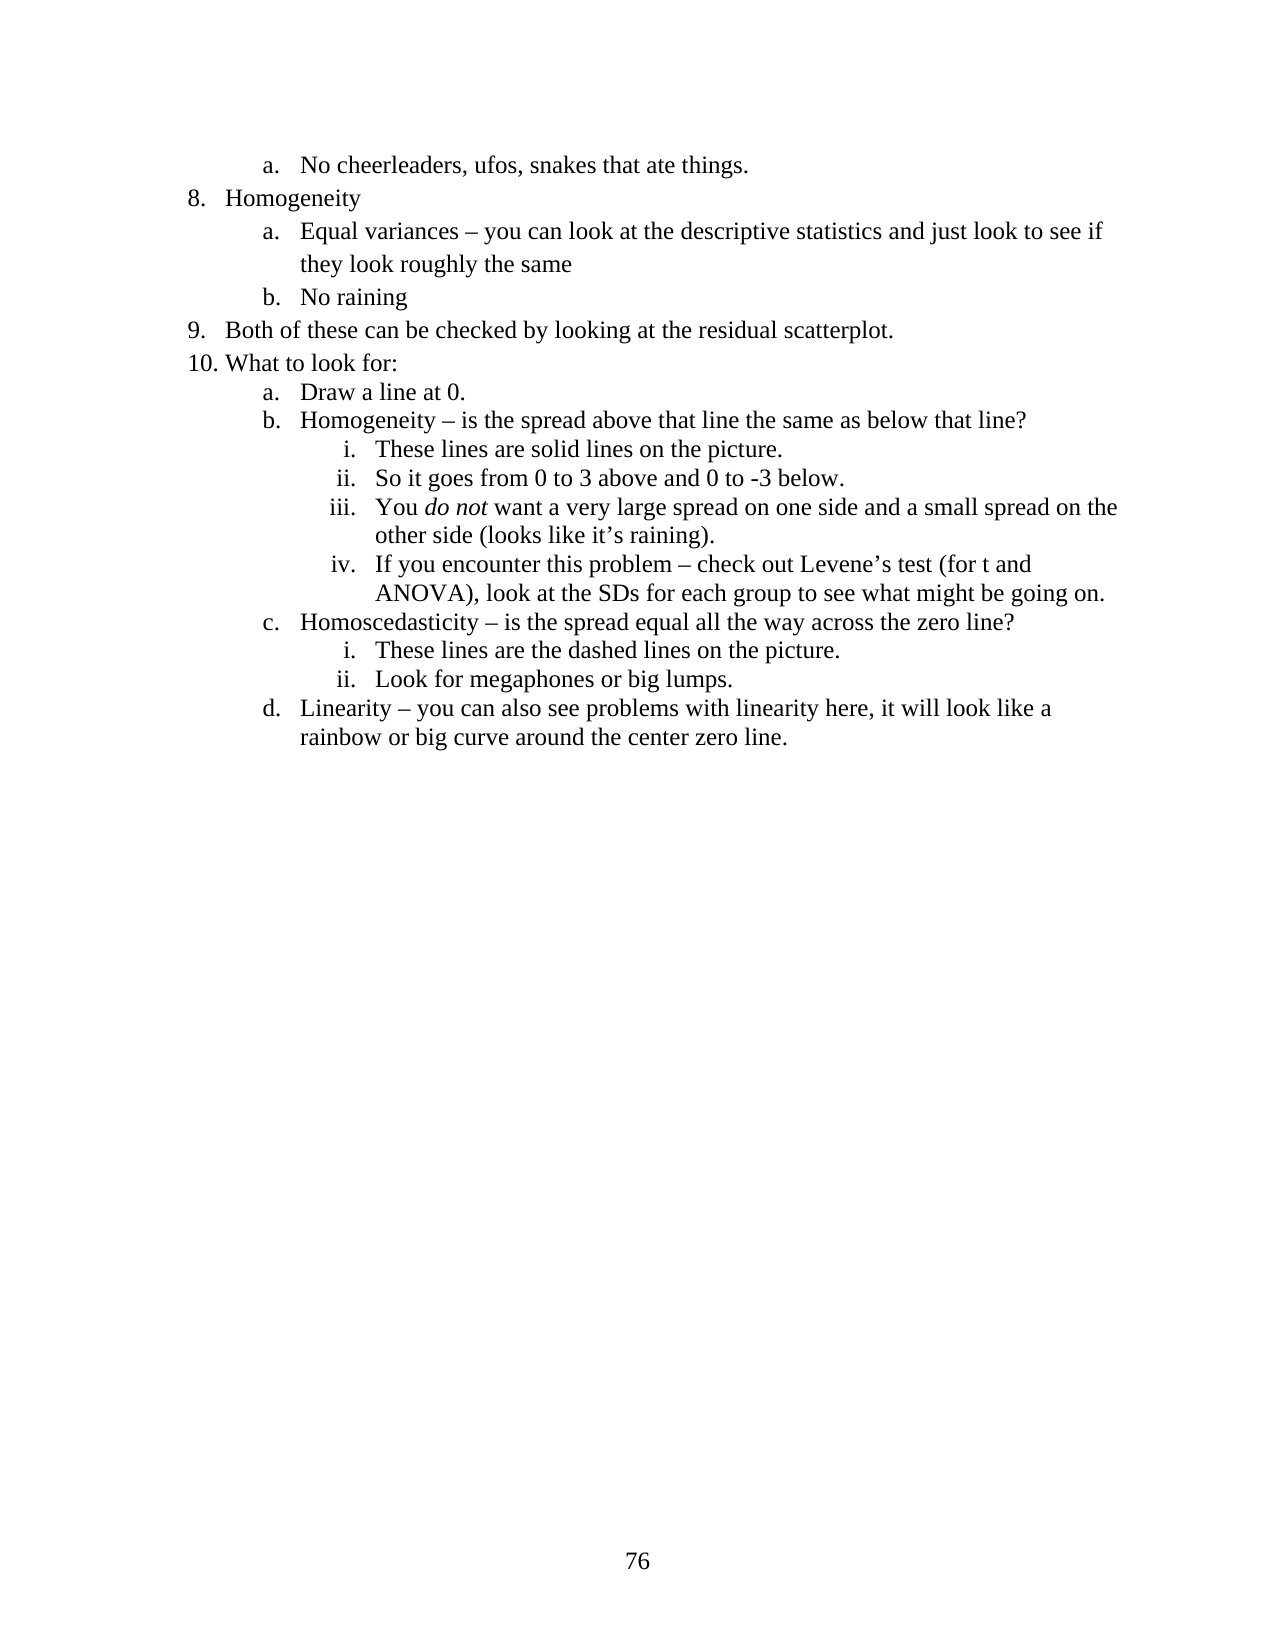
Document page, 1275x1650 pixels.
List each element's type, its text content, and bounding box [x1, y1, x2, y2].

list Homoscedasticity – is the spread equal all the way across the zero line? [262, 607, 1125, 636]
list Both of these can be checked by looking at the residual scatterplot. [187, 315, 1125, 344]
list No raining [262, 282, 1125, 311]
list Look for megaphones or big lumps. [356, 664, 1125, 693]
list These lines are solid lines on the picture. [356, 434, 1125, 463]
list So it goes from 0 to 3 above and 0 to -3 below. [356, 463, 1125, 492]
list No cheerleaders, ufos, snakes that ate things. [262, 150, 1125, 179]
list Equal variances – you can look at the descriptive statistics and just look to see if they look roughly the same [262, 216, 1125, 278]
list Homogeneity [187, 183, 1125, 212]
list Draw a line at 0. [262, 377, 1125, 406]
list What to look for: [187, 348, 1125, 377]
list Homogeneity – is the spread above that line the same as below that line? [262, 406, 1125, 434]
list Linearity – you can also see problems with linearity here, it will look like a rainbow or big curve around the center zero line. [262, 693, 1125, 751]
list If you encounter this problem – check out Levene’s test (for t and ANOVA), look at the SDs for each group to see what might be going on. [356, 549, 1125, 607]
list You do not want a very large spread on one side and a small spread on the other side (looks like it’s raining). [356, 492, 1125, 549]
list These lines are the dashed lines on the picture. [356, 636, 1125, 664]
